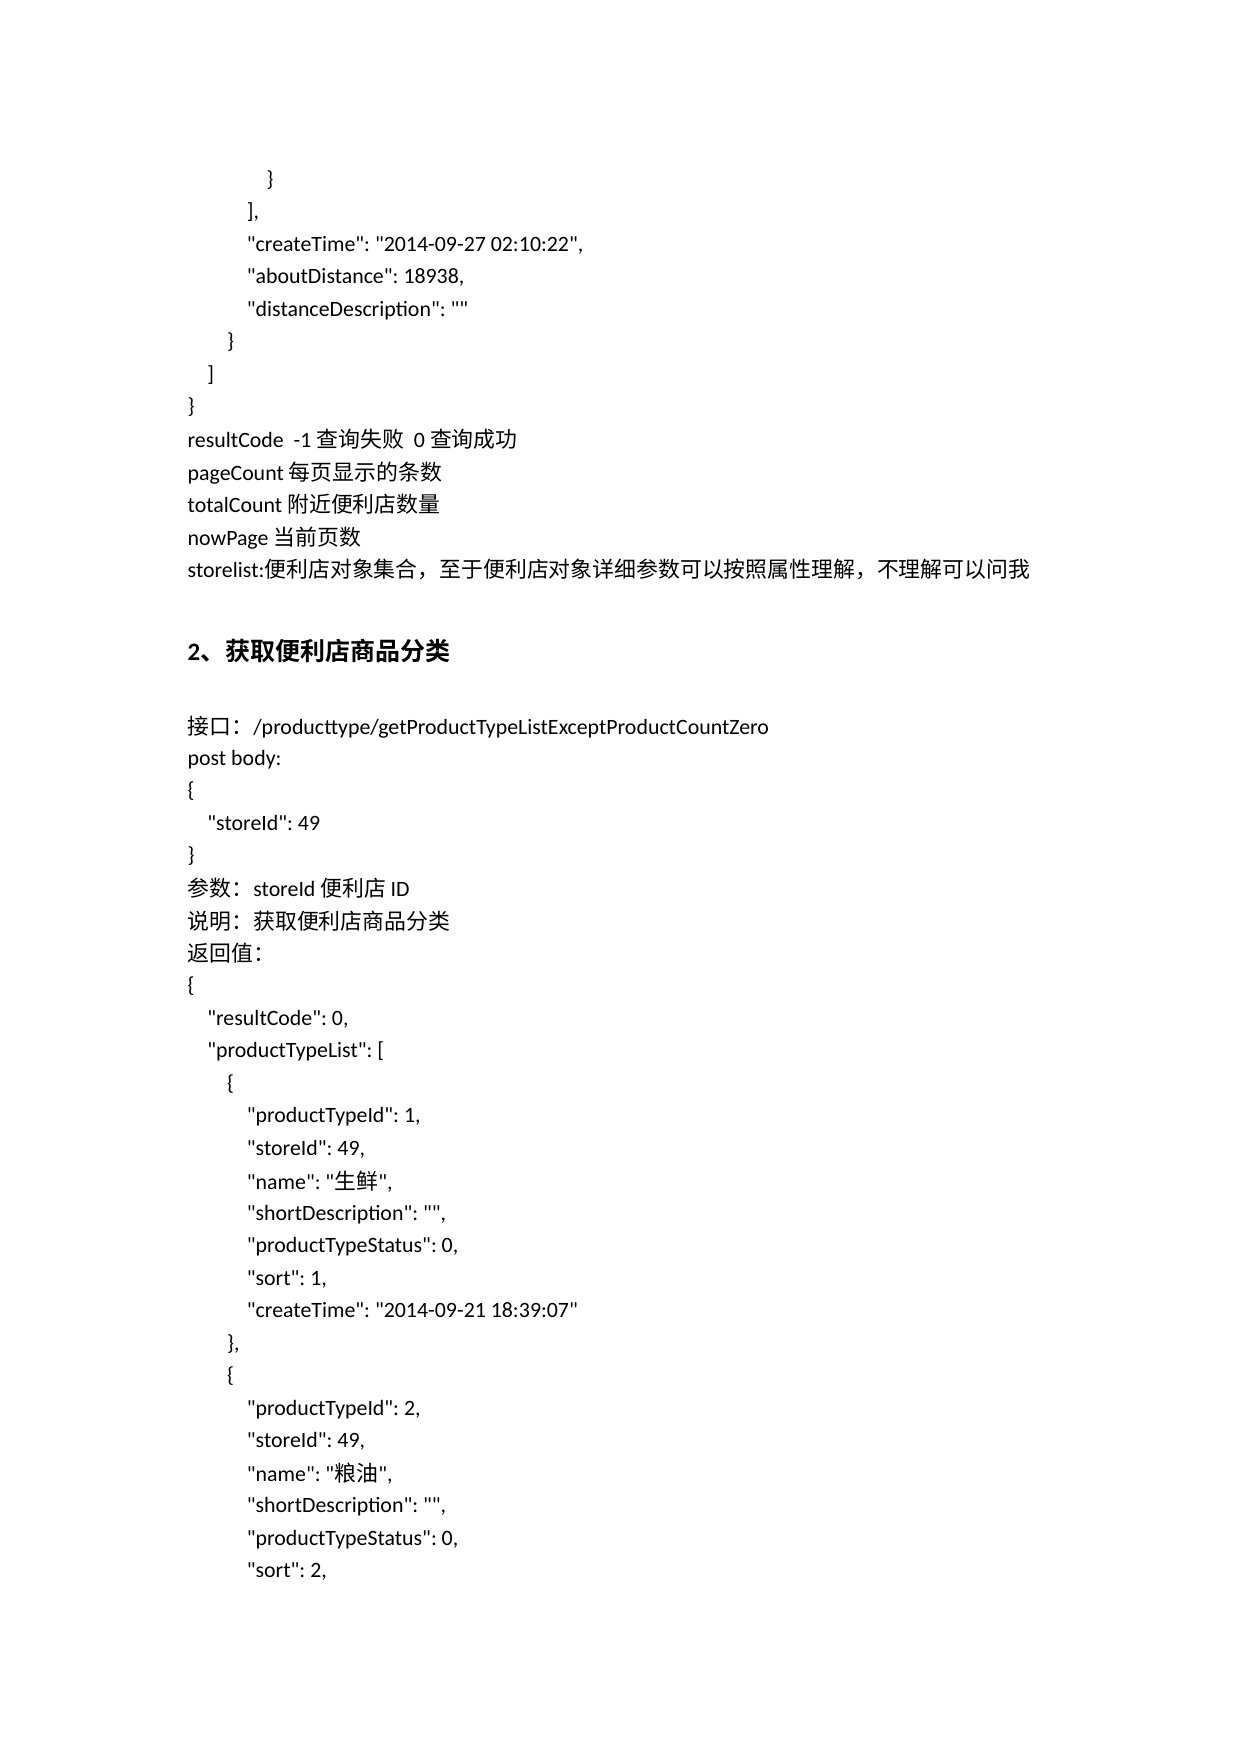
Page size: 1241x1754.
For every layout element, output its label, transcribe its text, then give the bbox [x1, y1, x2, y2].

text }, [187, 1326, 1053, 1358]
text "storeId": 49, [187, 1423, 1053, 1456]
text "name": "粮油", [187, 1456, 1053, 1488]
text pageCount 每页显示的条数 [187, 454, 1053, 487]
text } [187, 162, 1053, 194]
text "sort": 2, [187, 1553, 1053, 1586]
text "createTime": "2014-09-27 02:10:22", [187, 227, 1053, 259]
text "distanceDescription": "" [187, 292, 1053, 324]
text "productTypeStatus": 0, [187, 1521, 1053, 1553]
text "productTypeId": 2, [187, 1391, 1053, 1423]
text } [187, 838, 1053, 871]
text storelist:便利店对象集合，至于便利店对象详细参数可以按照属性理解，不理解可以问我 [187, 552, 1053, 584]
text "sort": 1, [187, 1261, 1053, 1293]
text "productTypeStatus": 0, [187, 1228, 1053, 1261]
subtitle 2、获取便利店商品分类 [187, 617, 1053, 682]
text "productTypeId": 1, [187, 1098, 1053, 1131]
text } [187, 389, 1053, 422]
text "productTypeList": [ [187, 1033, 1053, 1066]
text post body: [187, 741, 1053, 773]
text "storeId": 49 [187, 806, 1053, 838]
text 说明：获取便利店商品分类 [187, 903, 1053, 936]
text { [187, 1066, 1053, 1098]
text totalCount 附近便利店数量 [187, 487, 1053, 519]
text { [187, 968, 1053, 1001]
text "resultCode": 0, [187, 1001, 1053, 1033]
text 返回值： [187, 936, 1053, 968]
text resultCode -1 查询失败 0 查询成功 [187, 422, 1053, 454]
text 接口：/producttype/getProductTypeListExceptProductCountZero [187, 708, 1053, 741]
text "shortDescription": "", [187, 1196, 1053, 1228]
text { [187, 1358, 1053, 1391]
text "shortDescription": "", [187, 1488, 1053, 1521]
text "createTime": "2014-09-21 18:39:07" [187, 1293, 1053, 1326]
text "aboutDistance": 18938, [187, 259, 1053, 292]
text { [187, 773, 1053, 806]
text "name": "生鲜", [187, 1163, 1053, 1196]
text } [187, 324, 1053, 357]
text ] [187, 357, 1053, 389]
text nowPage 当前页数 [187, 519, 1053, 552]
text 参数：storeId 便利店ID [187, 871, 1053, 903]
text ], [187, 194, 1053, 227]
text "storeId": 49, [187, 1131, 1053, 1163]
